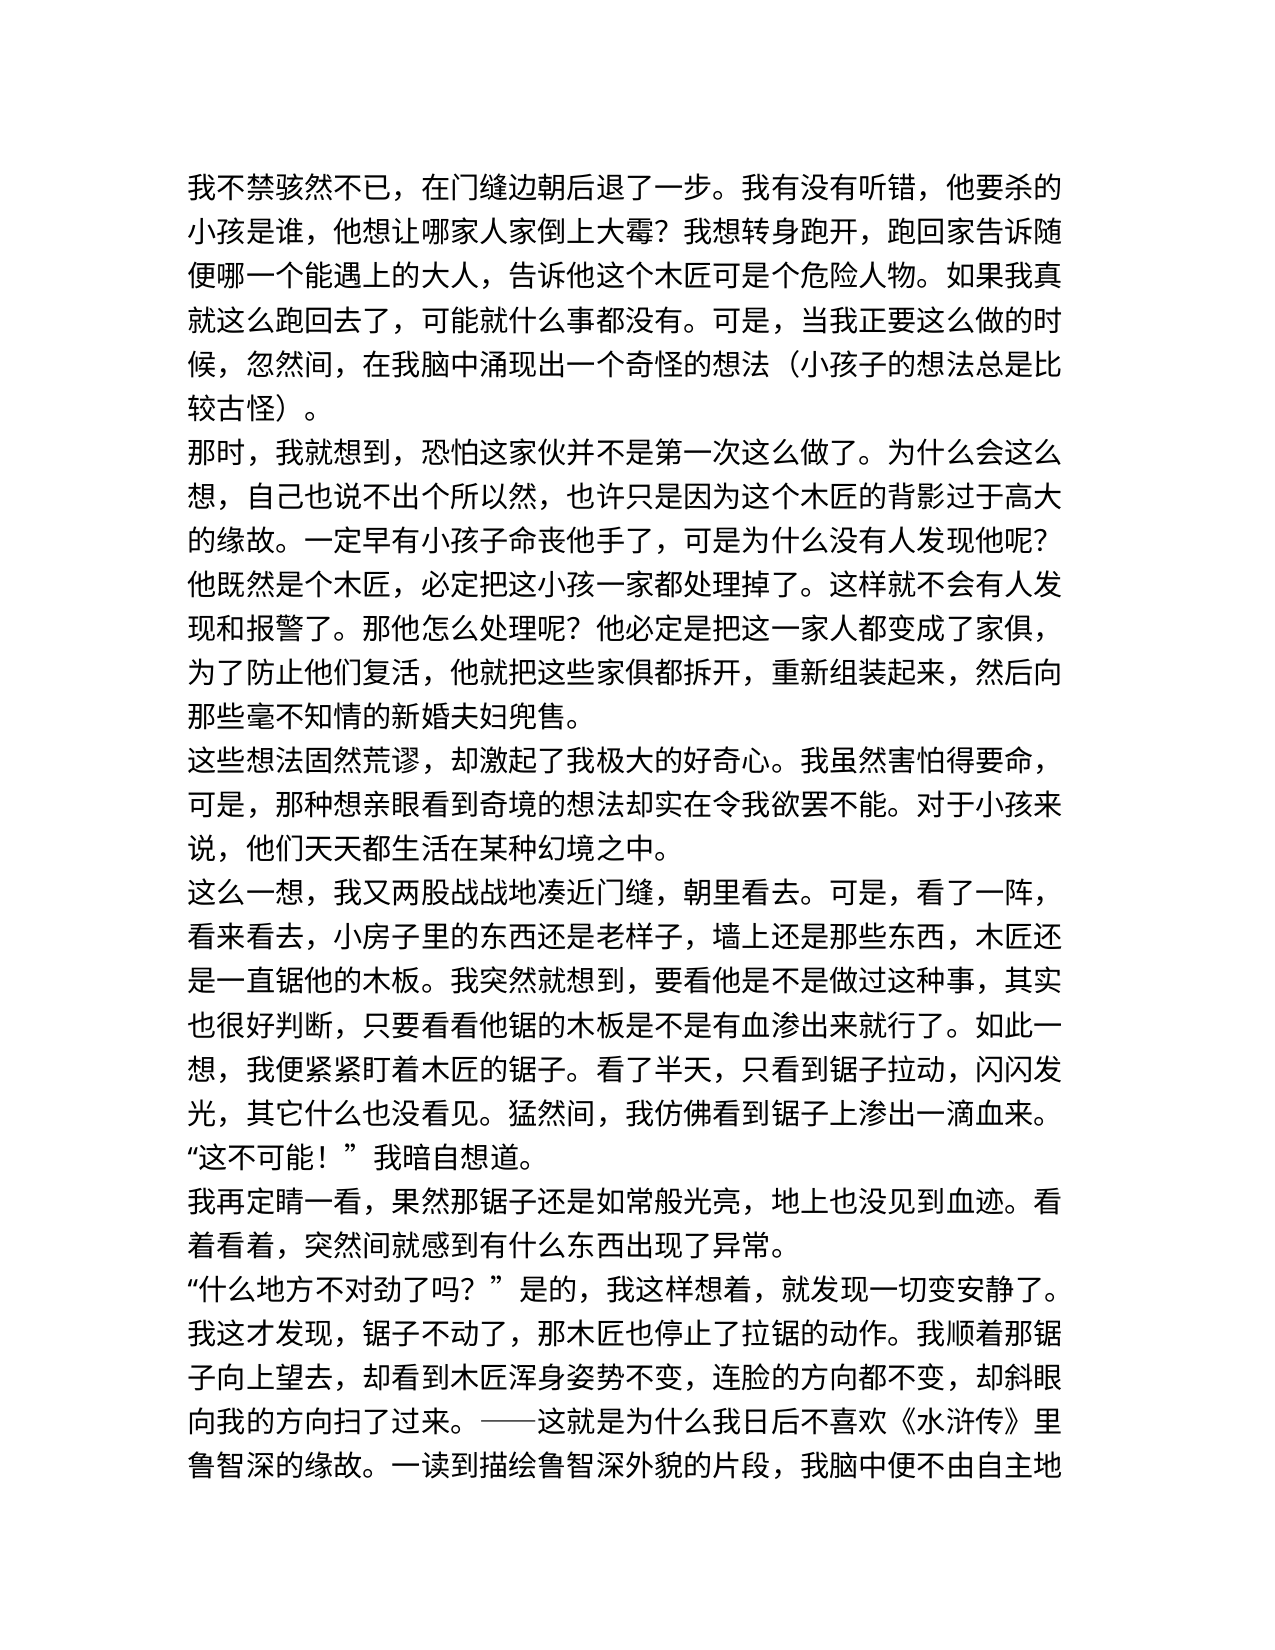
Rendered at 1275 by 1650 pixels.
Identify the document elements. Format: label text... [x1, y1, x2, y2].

text “这不可能！”我暗自想道。 [187, 1133, 1087, 1177]
text 我再定睛一看，果然那锯子还是如常般光亮，地上也没见到血迹。看着看着，突然间就感到有什么东西出现了异常。 [187, 1177, 1087, 1266]
text 这么一想，我又两股战战地凑近门缝，朝里看去。可是，看了一阵，看来看去，小房子里的东西还是老样子，墙上还是那些东西，木匠还是一直锯他的木板。我突然就想到，要看他是不是做过这种事，其实也很好判断，只要看看他锯的木板是不是有血渗出来就行了。如此一想，我便紧紧盯着木匠的锯子。看了半天，只看到锯子拉动，闪闪发光，其它什么也没看见。猛然间，我仿佛看到锯子上渗出一滴血来。 [187, 869, 1087, 1133]
text 这些想法固然荒谬，却激起了我极大的好奇心。我虽然害怕得要命，可是，那种想亲眼看到奇境的想法却实在令我欲罢不能。对于小孩来说，他们天天都生活在某种幻境之中。 [187, 737, 1087, 869]
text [187, 1266, 1087, 1486]
text 那时，我就想到，恐怕这家伙并不是第一次这么做了。为什么会这么想，自己也说不出个所以然，也许只是因为这个木匠的背影过于高大的缘故。一定早有小孩子命丧他手了，可是为什么没有人发现他呢？他既然是个木匠，必定把这小孩一家都处理掉了。这样就不会有人发现和报警了。那他怎么处理呢？他必定是把这一家人都变成了家俱，为了防止他们复活，他就把这些家俱都拆开，重新组装起来，然后向那些毫不知情的新婚夫妇兜售。 [187, 428, 1087, 737]
text 我不禁骇然不已，在门缝边朝后退了一步。我有没有听错，他要杀的小孩是谁，他想让哪家人家倒上大霉？我想转身跑开，跑回家告诉随便哪一个能遇上的大人，告诉他这个木匠可是个危险人物。如果我真就这么跑回去了，可能就什么事都没有。可是，当我正要这么做的时候，忽然间，在我脑中涌现出一个奇怪的想法（小孩子的想法总是比较古怪）。 [187, 164, 1087, 428]
